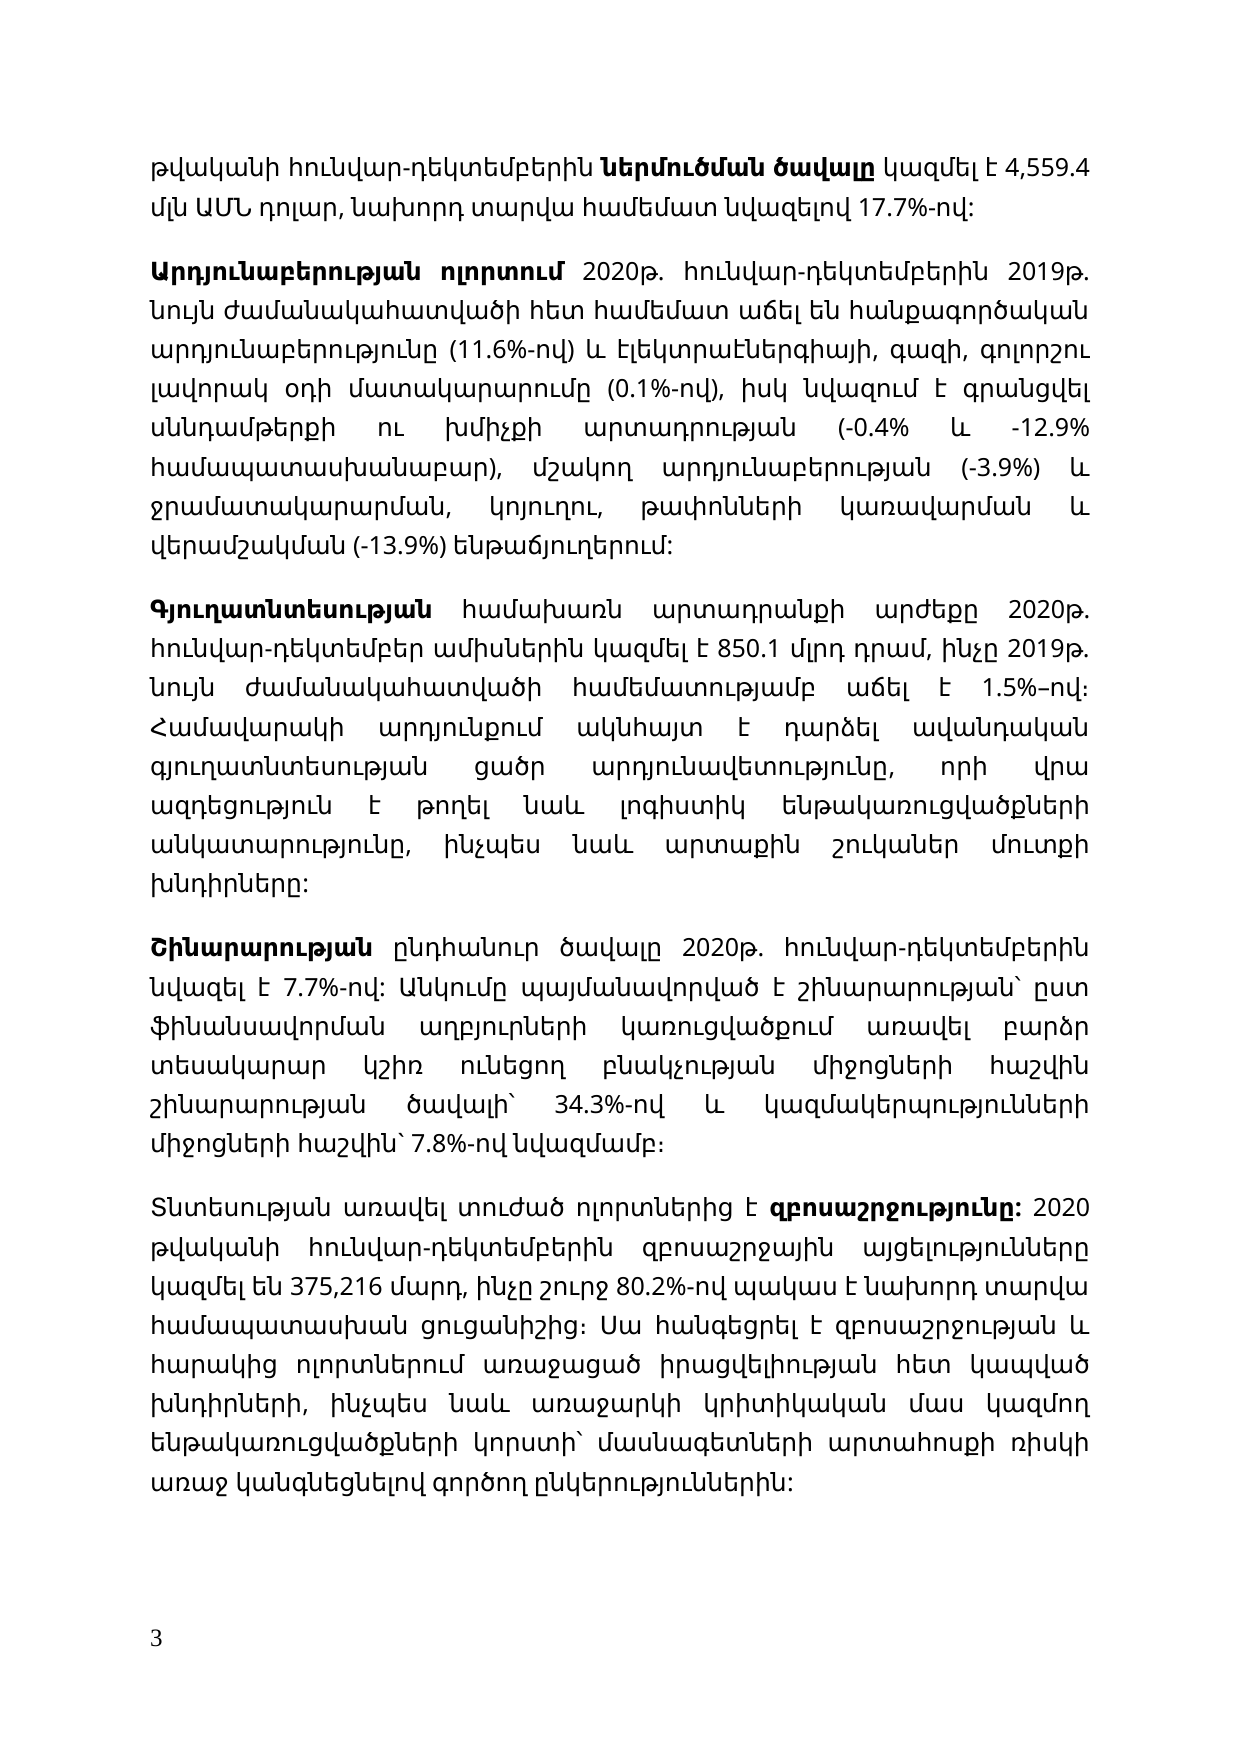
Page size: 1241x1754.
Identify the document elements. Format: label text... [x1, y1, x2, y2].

text Տնտեսության առավել տուժած ոլորտներից է զբոսաշրջությունը: 2020 թվականի հունվար-դեկտեմբերին զբոսաշրջային այցելությունները կազմել են 375,216 մարդ, ինչը շուրջ 80.2%-ով պակաս է նախորդ տարվա համապատասխան ցուցանիշից։ Սա հանգեցրել է զբոսաշրջության և հարակից ոլորտներում առաջացած իրացվելիության հետ կապված խնդիրների, ինչպես նաև առաջարկի կրիտիկական մաս կազմող ենթակառուցվածքների կորստի՝ մասնագետների արտահոսքի ռիսկի առաջ կանգնեցնելով գործող ընկերություններին: [150, 1190, 1090, 1498]
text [150, 150, 1090, 223]
text Շինարարության ընդհանուր ծավալը 2020թ. հունվար-դեկտեմբերին նվազել է 7.7%-ով: Անկումը պայմանավորված է շինարարության՝ ըստ ֆինանսավորման աղբյուրների կառուցվածքում առավել բարձր տեսակարար կշիռ ունեցող բնակչության միջոցների հաշվին շինարարության ծավալի՝ 34.3%-ով և կազմակերպությունների միջոցների հաշվին` 7.8%-ով նվազմամբ։ [150, 930, 1090, 1160]
text Արդյունաբերության ոլորտում 2020թ. հունվար-դեկտեմբերին 2019թ. նույն ժամանակահատվածի հետ համեմատ աճել են հանքագործական արդյունաբերությունը (11.6%-ով) և էլեկտրաէներգիայի, գազի, գոլորշու լավորակ օդի մատակարարումը (0.1%-ով), իսկ նվազում է գրանցվել սննդամթերքի ու խմիչքի արտադրության (-0.4% և -12.9% համապատասխանաբար), մշակող արդյունաբերության (-3.9%) և ջրամատակարարման, կոյուղու, թափոնների կառավարման և վերամշակման (-13.9%) ենթաճյուղերում: [150, 253, 1090, 562]
text Գյուղատնտեսության համախառն արտադրանքի արժեքը 2020թ. հունվար-դեկտեմբեր ամիսներին կազմել է 850.1 մլրդ դրամ, ինչը 2019թ. նույն ժամանակահատվածի համեմատությամբ աճել է 1.5%–ով։ Համավարակի արդյունքում ակնհայտ է դարձել ավանդական գյուղատնտեսության ցածր արդյունավետությունը, որի վրա ազդեցություն է թողել նաև լոգիստիկ ենթակառուցվածքների անկատարությունը, ինչպես նաև արտաքին շուկաներ մուտքի խնդիրները: [150, 592, 1090, 900]
